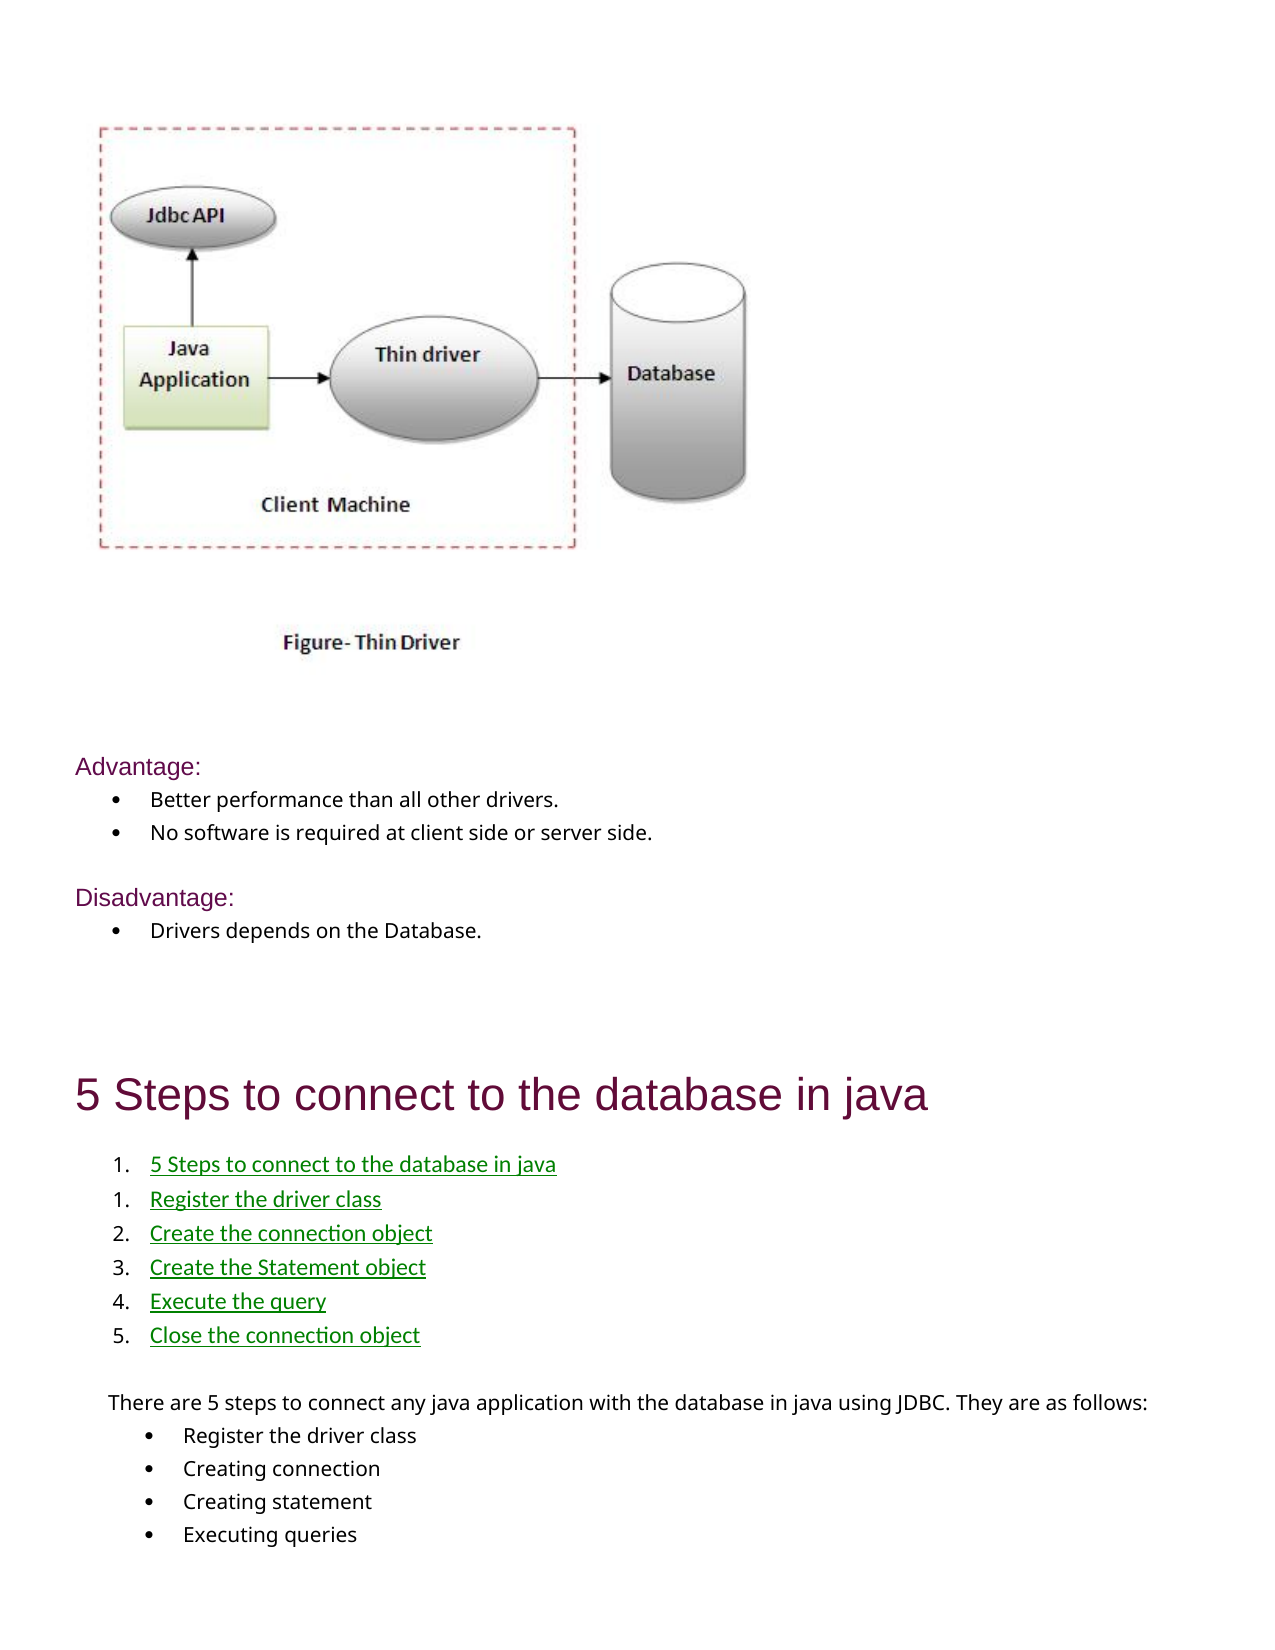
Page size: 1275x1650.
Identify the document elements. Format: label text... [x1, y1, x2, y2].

list 5 Steps to connect to the database in java [112, 1149, 1200, 1179]
subtitle Advantage: [75, 744, 1200, 780]
subtitle Disadvantage: [75, 876, 1200, 912]
list No software is required at client side or server side. [112, 818, 1200, 846]
list Execute the query [112, 1286, 1200, 1316]
list Close the connection object [112, 1320, 1200, 1350]
list Create the Statement object [112, 1252, 1200, 1281]
list Drivers depends on the Database. [112, 916, 1200, 945]
list Create the connection object [112, 1218, 1200, 1247]
picture [75, 75, 876, 728]
list Register the driver class [112, 1184, 1200, 1213]
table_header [75, 1379, 1200, 1551]
subtitle 5 Steps to connect to the database in java [75, 1068, 1200, 1120]
list Better performance than all other drivers. [112, 785, 1200, 813]
